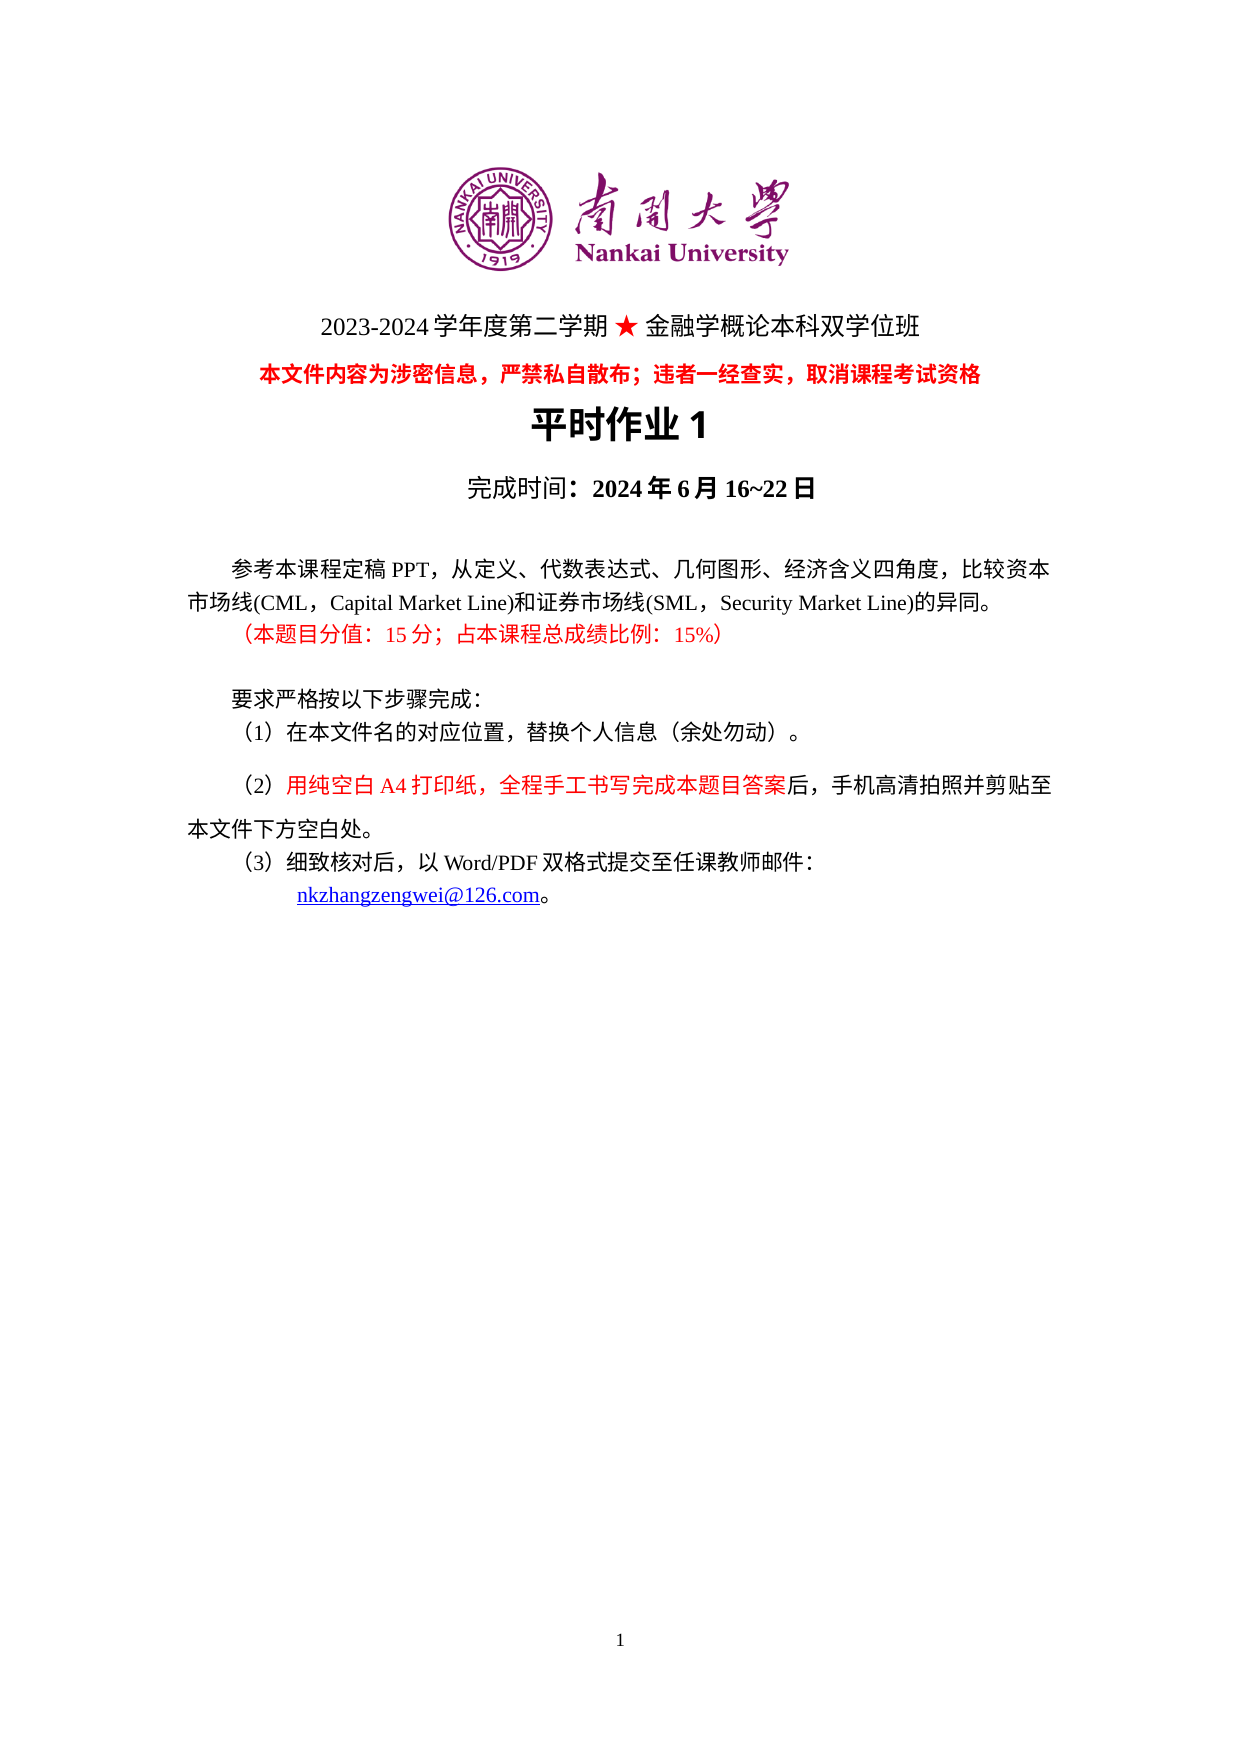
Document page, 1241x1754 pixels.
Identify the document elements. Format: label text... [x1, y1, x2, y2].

text （2）用纯空白A4打印纸，全程手工书写完成本题目答案后，手机高清拍照并剪贴至本文件下方空白处。 [187, 747, 1053, 844]
text （本题目分值：15分；占本课程总成绩比例：15%） [232, 617, 1053, 649]
text 要求严格按以下步骤完成： [187, 682, 1053, 714]
text （1）在本文件名的对应位置，替换个人信息（余处勿动）。 [187, 714, 1053, 747]
text 本文件内容为涉密信息，严禁私自散布；违者一经查实，取消课程考试资格 [187, 357, 1053, 389]
text 平时作业1 [187, 389, 1053, 454]
text 参考本课程定稿PPT，从定义、代数表达式、几何图形、经济含义四角度，比较资本市场线(CML，Capital Market Line)和证券市场线(SML，Security Market Line)的异同。 [187, 552, 1053, 617]
text nkzhangzengwei@126.com。 [187, 877, 1053, 909]
text 完成时间：2024年6月16~22日 [232, 454, 1053, 519]
picture [442, 162, 799, 275]
text 2023-2024学年度第二学期 ★ 金融学概论本科双学位班 [187, 292, 1053, 357]
text （3）细致核对后，以Word/PDF双格式提交至任课教师邮件： [187, 844, 1053, 877]
